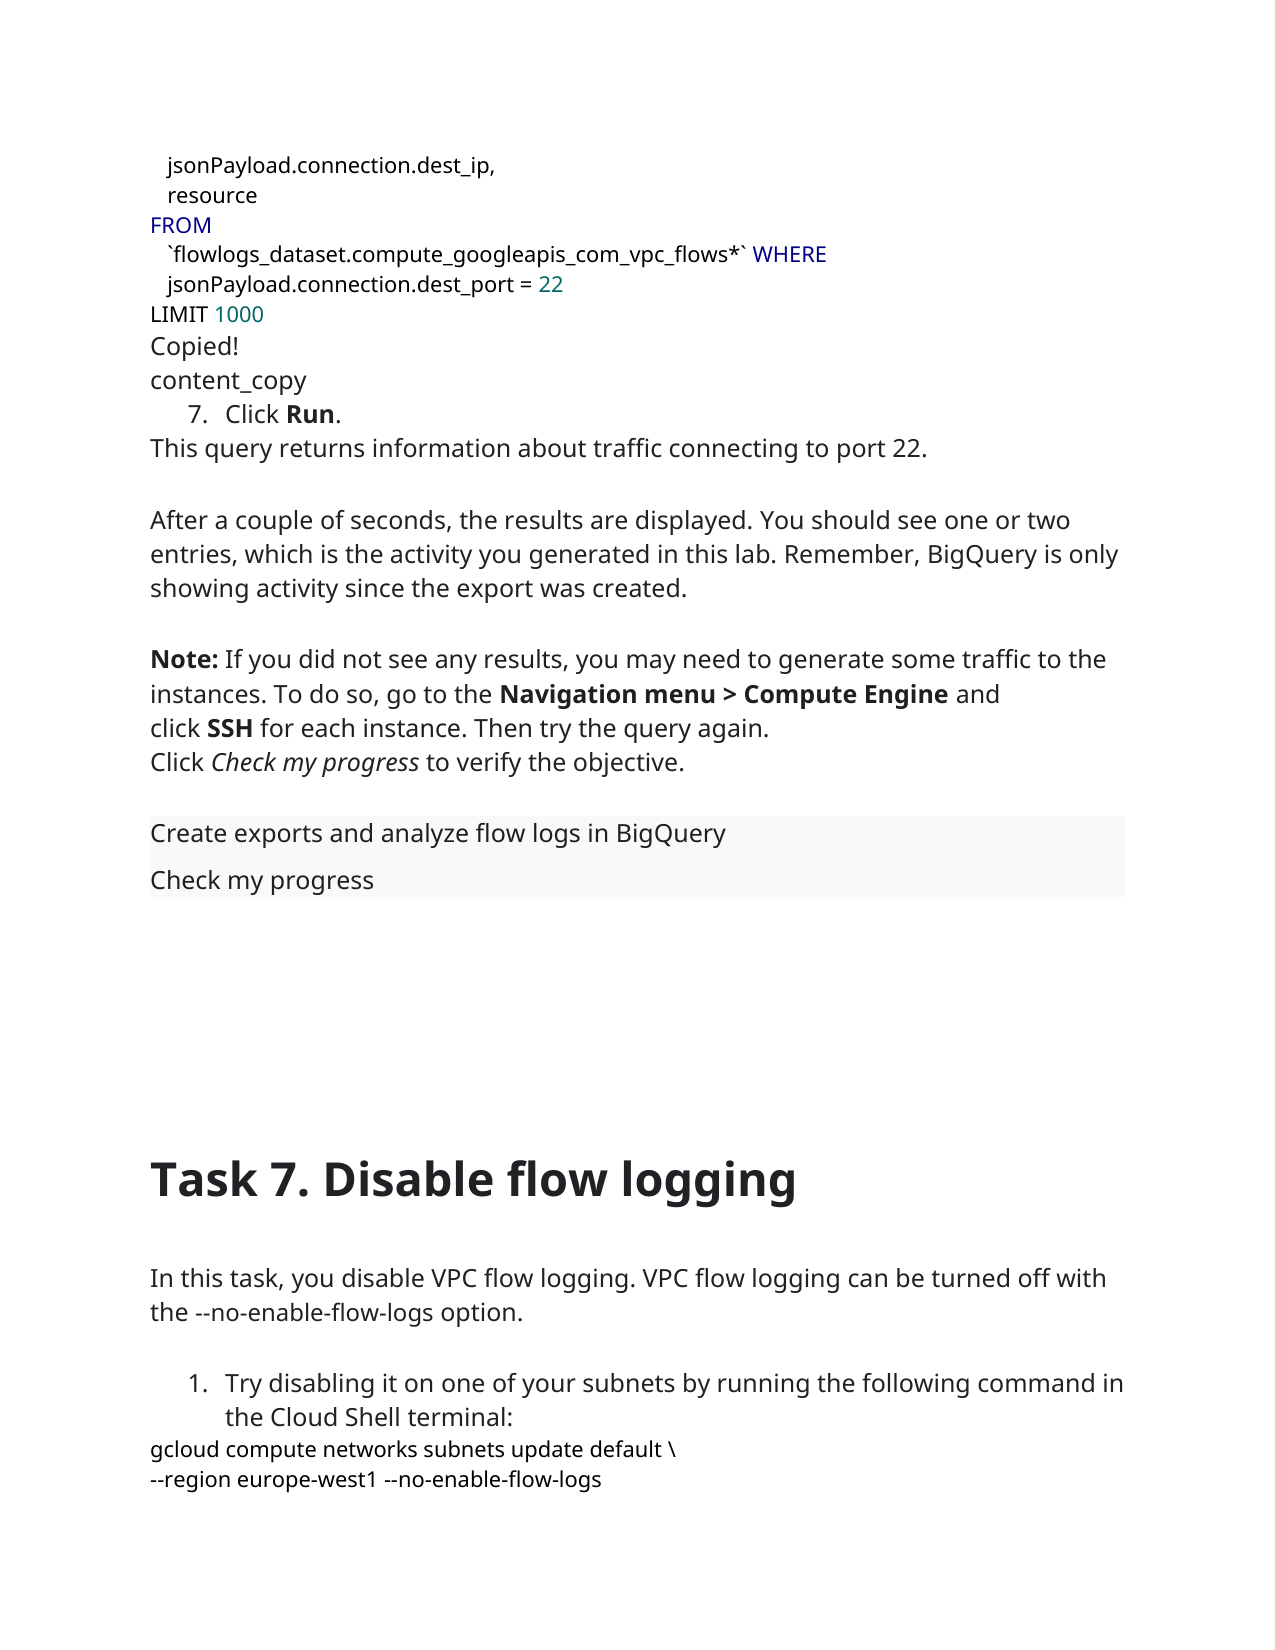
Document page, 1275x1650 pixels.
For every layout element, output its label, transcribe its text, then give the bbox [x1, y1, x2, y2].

text jsonPayload.connection.dest_ip, [150, 150, 1125, 180]
text In this task, you disable VPC flow logging. VPC flow logging can be turned off with the --no-enable-flow-logs option. [150, 1260, 1125, 1328]
text This query returns information about traffic connecting to port 22. [150, 431, 1125, 465]
text LIMIT 1000 [150, 299, 1125, 329]
text resource [150, 180, 1125, 209]
text Click Check my progress to verify the objective. [150, 744, 1125, 778]
text After a couple of seconds, the results are displayed. You should see one or two entries, which is the activity you generated in this lab. Remember, BigQuery is only showing activity since the export was created. [150, 502, 1125, 605]
text content_copy [150, 363, 1125, 397]
text Task 7. Disable flow logging [150, 1147, 1125, 1210]
text Create exports and analyze flow logs in BigQuery [150, 816, 1125, 850]
text Copied! [150, 329, 1125, 363]
list Try disabling it on one of your subnets by running the following command in the Cloud Shell terminal: [187, 1366, 1125, 1434]
text jsonPayload.connection.dest_port = 22 [150, 269, 1125, 299]
text gcloud compute networks subnets update default \ [150, 1434, 1125, 1464]
text `flowlogs_dataset.compute_googleapis_com_vpc_flows*` WHERE [150, 239, 1125, 269]
text --region europe-west1 --no-enable-flow-logs [150, 1464, 1125, 1494]
text Check my progress [150, 862, 1125, 897]
list Click Run. [187, 397, 1125, 431]
text FROM [150, 209, 1125, 239]
text Note: If you did not see any results, you may need to generate some traffic to the instances. To do so, go to the Navigation menu > Compute Engine and click SSH for each instance. Then try the query again. [150, 642, 1125, 744]
